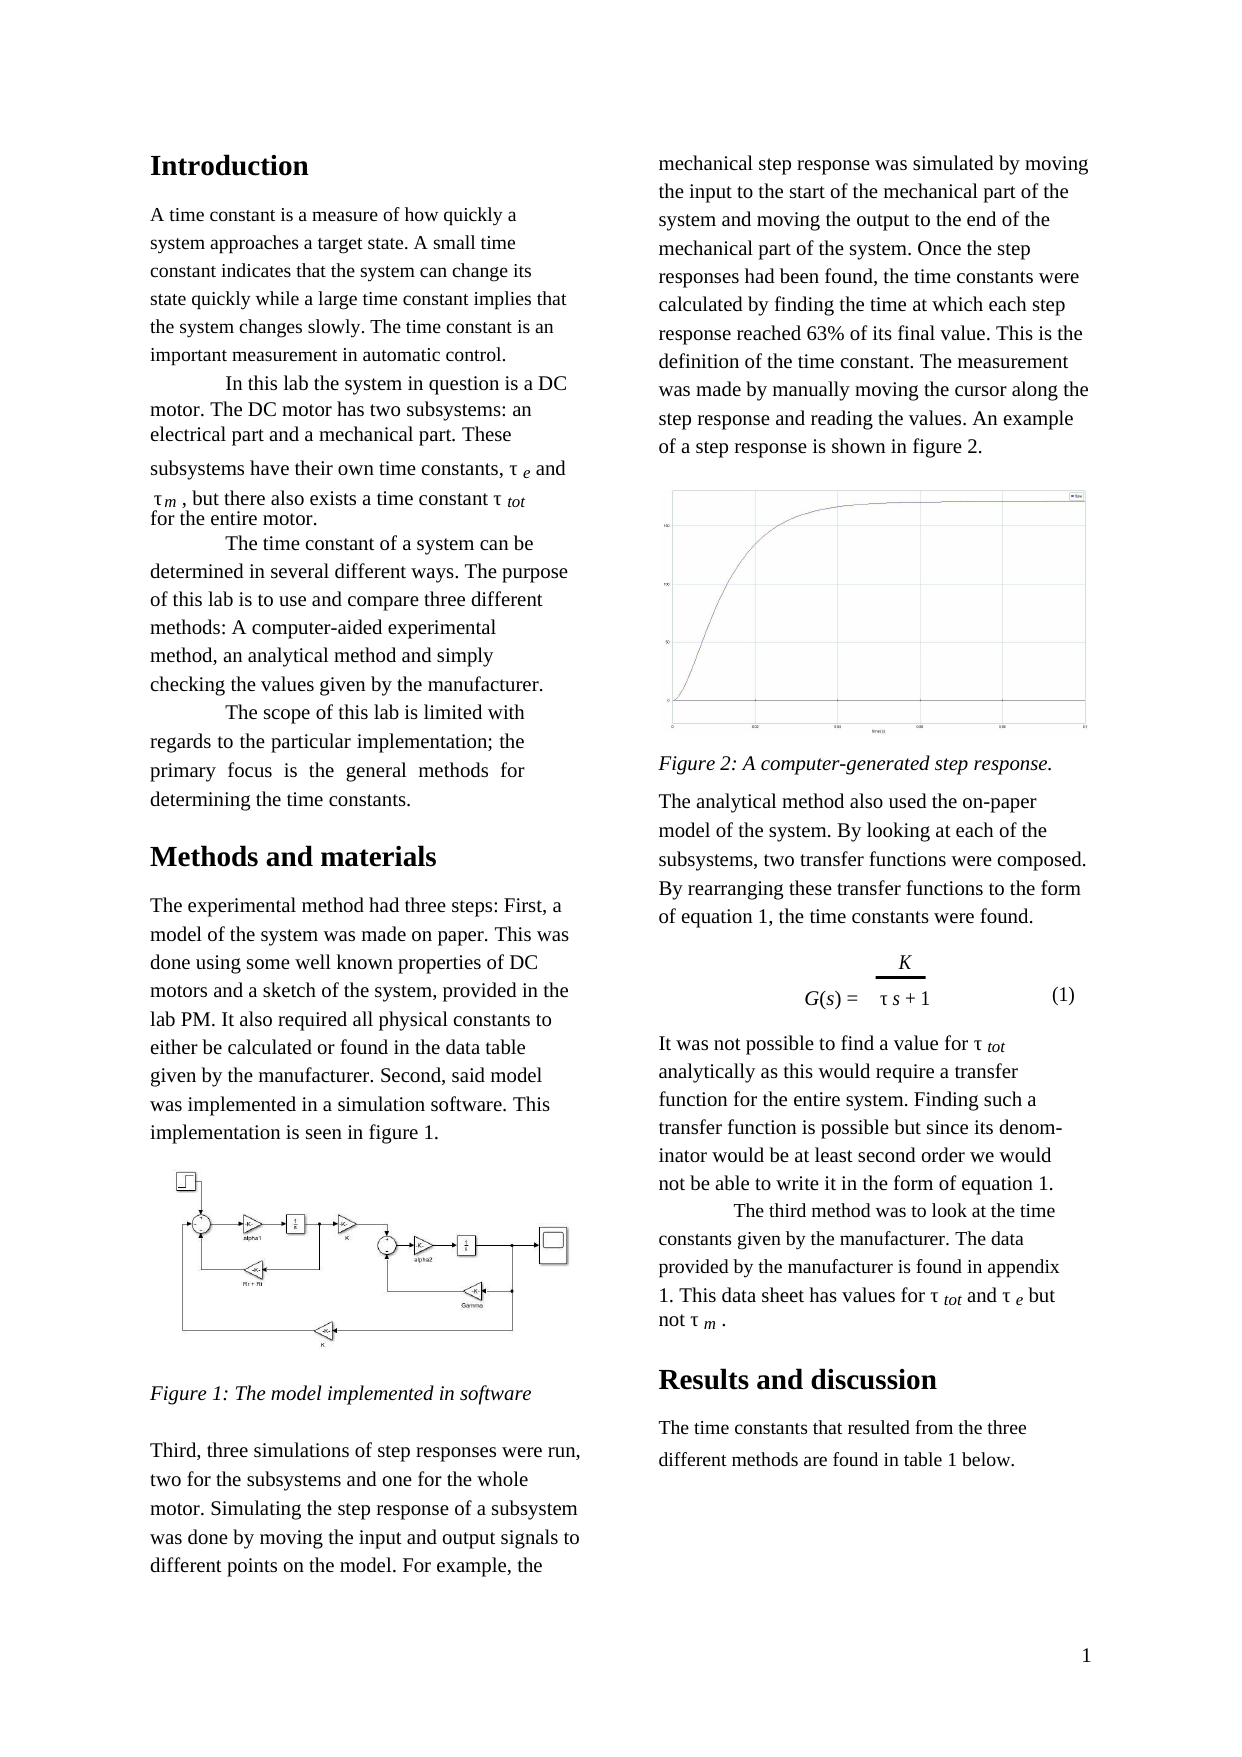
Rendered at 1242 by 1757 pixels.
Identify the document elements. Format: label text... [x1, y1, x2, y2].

list This data sheet has values for τ tot ​and τ e but not τ m . [658, 1283, 1062, 1333]
text The time constants that resulted from the three different methods are found in table 1 below. [658, 1416, 1046, 1471]
text In this lab the system in question is a DC motor. The DC motor has two subsystems: an electrical part and a mechanical part. These subsystems have their own time constants, τ e and [150, 371, 571, 482]
list m , but there also exists a time constant τ tot ​for the entire motor. [150, 484, 554, 530]
text The analytical method also used the on-paper model of the system. By looking at each of the subsystems, two transfer functions were composed. By rearranging these transfer functions to the form of equation 1, the time constants were found. [658, 789, 1087, 928]
table_cell τ s + 1 [871, 974, 989, 1010]
table_header ​(1) [989, 950, 1077, 1010]
text The scope of this lab is limited with regards to the particular implementation; the primary focus is the general methods for determining the time constants. [150, 699, 525, 811]
text The time constant of a system can be determined in several different ways. The purpose of this lab is to use and compare three different methods: A computer-aided experimental method, an analytical method and simply checking the values given by the manufacturer. [150, 531, 569, 696]
text Third, three simulations of step responses were run, two for the subsystems and one for the whole motor. Simulating the step response of a subsystem was done by moving the input and output signals to different points on the model. For example, the [150, 1438, 581, 1577]
text Figure 1: The model implemented in software [150, 1381, 583, 1405]
text It was not possible to find a value for τ tot analytically as this would require a transfer [658, 1023, 1019, 1083]
text Figure 2: A computer-generated step response. [658, 751, 1092, 775]
table_header K [871, 950, 989, 974]
text The third method was to look at the time constants given by the manufacturer. The data provided by the manufacturer is found in appendix [658, 1199, 1081, 1278]
text mechanical step response was simulated by moving the input to the start of the mechanical part of the system and moving the output to the end of the mechanical part of the system. Once the step responses had been found, the time constants were calculated by finding the time at which each step response reached 63% of its final value. This is the definition of the time constant. The measurement was made by manually moving the cursor along the step response and reading the values. An example of a step response is shown in figure 2. [658, 151, 1089, 458]
picture [153, 1149, 587, 1373]
picture [661, 490, 1089, 735]
table_header G(s) = [804, 950, 871, 1010]
text function for the entire system. Finding such a transfer function is possible but since its denom-inator would be at least second order we would not be able to write it in the form of equation 1. [658, 1087, 1083, 1195]
text Introduction [150, 148, 583, 182]
text Methods and materials [150, 839, 583, 872]
text Results and discussion [658, 1362, 1092, 1395]
text The experimental method had three steps: First, a model of the system was made on paper. This was done using some well known properties of DC motors and a sketch of the system, provided in the lab PM. It also required all physical constants to either be calculated or found in the data table given by the manufacturer. Second, said model was implemented in a simulation software. This implementation is seen in figure 1. [150, 893, 577, 1144]
text A time constant is a measure of how quickly a system approaches a target state. A small time constant indicates that the system can change its state quickly while a large time constant implies that the system changes slowly. The time constant is an important measurement in automatic control. [150, 203, 569, 366]
